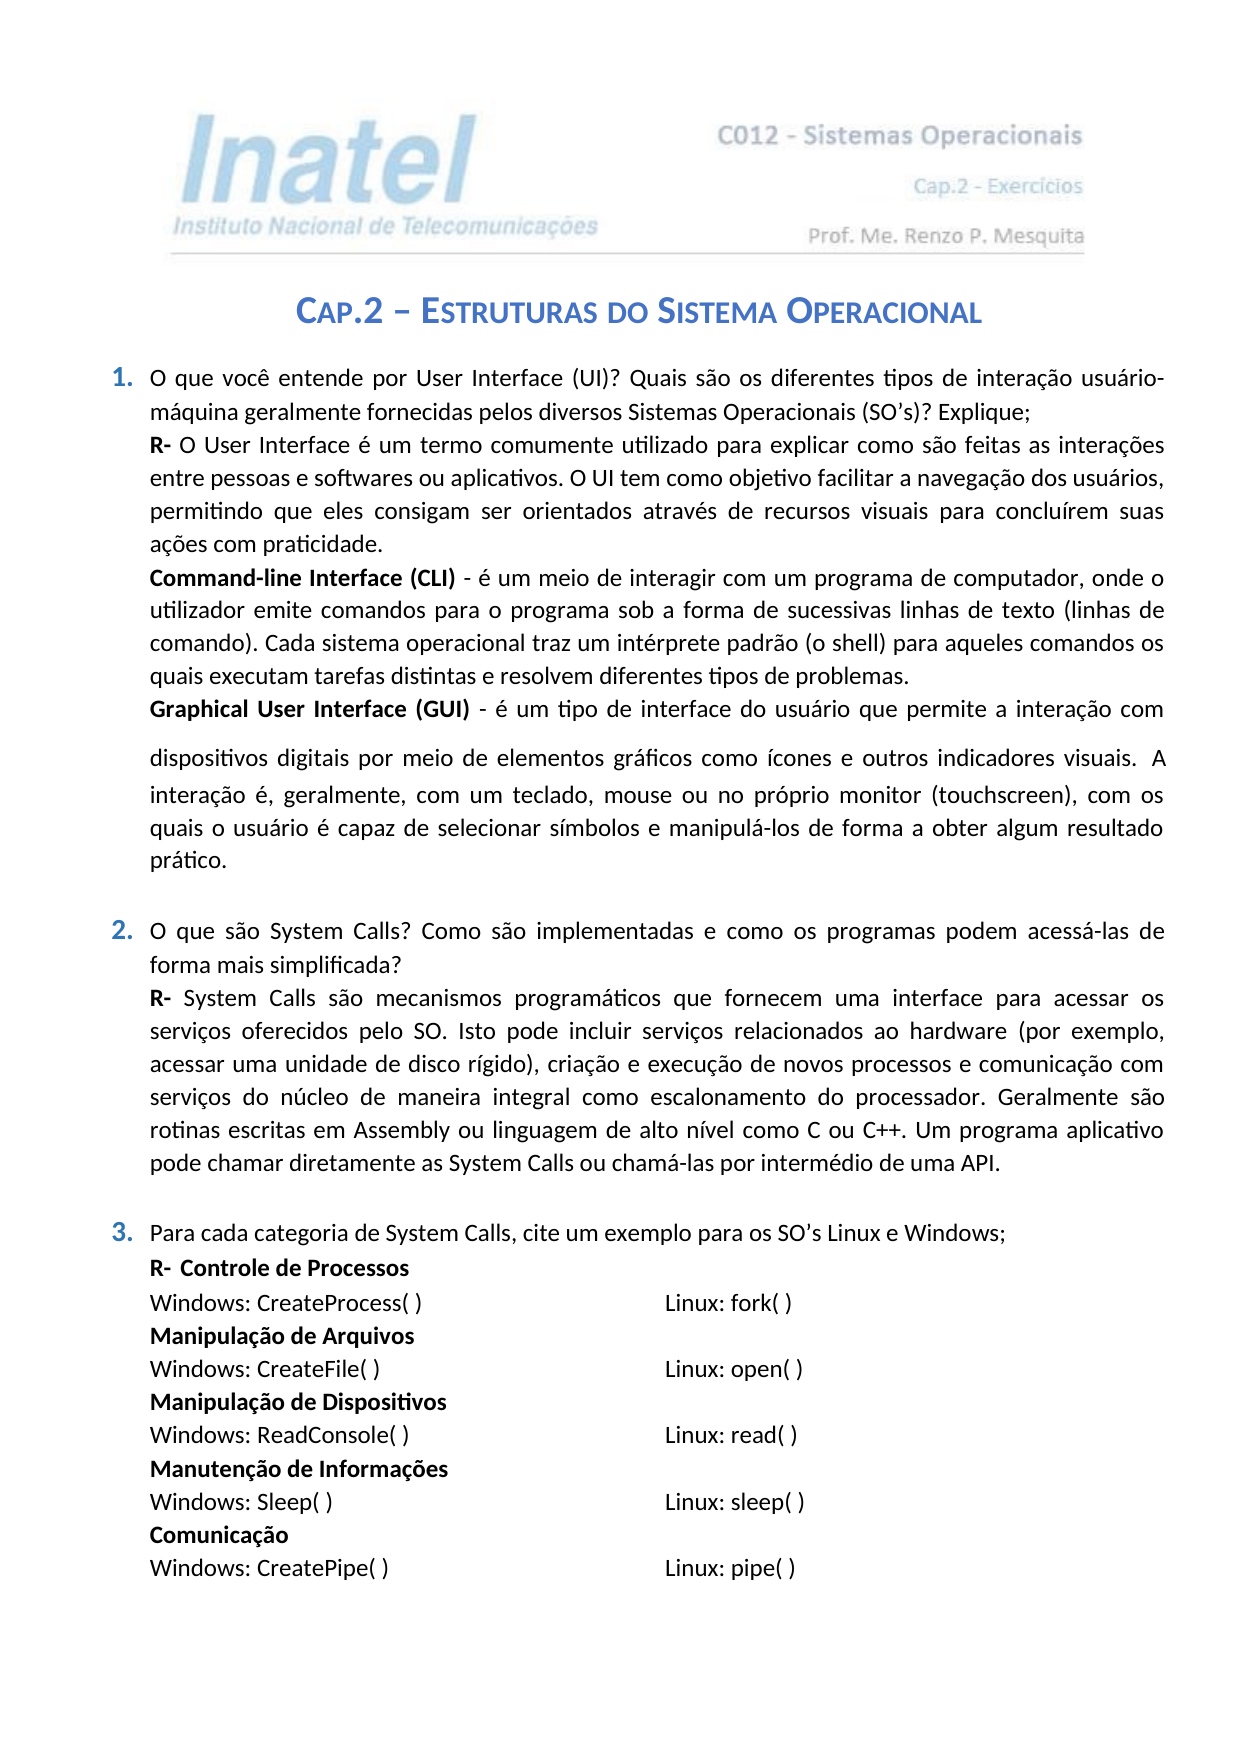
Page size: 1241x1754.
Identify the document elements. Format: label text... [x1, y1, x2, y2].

text Manutenção de Informações [149, 1453, 1166, 1483]
list O que você entende por User Interface (UI)? Quais são os diferentes tipos de interação usuário-máquina geralmente fornecidas pelos diversos Sistemas Operacionais (SO’s)? Explique; [111, 358, 1166, 427]
text Cap.2 – Estruturas do Sistema Operacional [112, 285, 1166, 333]
text Command-line Interface (CLI) - é um meio de interagir com um programa de computador, onde o utilizador emite comandos para o programa sob a forma de sucessivas linhas de texto (linhas de comando). Cada sistema operacional traz um intérprete padrão (o shell) para aqueles comandos os quais executam tarefas distintas e resolvem diferentes tipos de problemas. [149, 562, 1166, 691]
text Windows: CreateFile( ) Linux: open( ) [149, 1353, 1166, 1384]
text R- Controle de Processos [149, 1252, 1166, 1283]
text Windows: CreateProcess( ) Linux: fork( ) [149, 1287, 1166, 1317]
text Graphical User Interface (GUI) - é um tipo de interface do usuário que permite a interação com dispositivos digitais por meio de elementos gráficos como ícones e outros indicadores visuais. A interação é, geralmente, com um teclado, mouse ou no próprio monitor (touchscreen), com os quais o usuário é capaz de selecionar símbolos e manipulá-los de forma a obter algum resultado prático. [149, 694, 1166, 875]
text R- O User Interface é um termo comumente utilizado para explicar como são feitas as interações entre pessoas e softwares ou aplicativos. O UI tem como objetivo facilitar a navegação dos usuários, permitindo que eles consigam ser orientados através de recursos visuais para concluírem suas ações com praticidade. [149, 430, 1166, 559]
list Para cada categoria de System Calls, cite um exemplo para os SO’s Linux e Windows; [111, 1213, 1166, 1249]
text Windows: ReadConsole( ) Linux: read( ) [149, 1420, 1166, 1450]
text Windows: CreatePipe( ) Linux: pipe( ) [149, 1553, 1166, 1583]
picture [112, 73, 1203, 285]
list O que são System Calls? Como são implementadas e como os programas podem acessá-las de forma mais simplificada? [111, 911, 1166, 979]
text Manipulação de Arquivos [149, 1320, 1166, 1351]
text Manipulação de Dispositivos [149, 1386, 1166, 1417]
text R- System Calls são mecanismos programáticos que fornecem uma interface para acessar os serviços oferecidos pelo SO. Isto pode incluir serviços relacionados ao hardware (por exemplo, acessar uma unidade de disco rígido), criação e execução de novos processos e comunicação com serviços do núcleo de maneira integral como escalonamento do processador. Geralmente são rotinas escritas em Assembly ou linguagem de alto nível como C ou C++. Um programa aplicativo pode chamar diretamente as System Calls ou chamá-las por intermédio de uma API. [149, 982, 1166, 1177]
text Windows: Sleep( ) Linux: sleep( ) [149, 1486, 1166, 1517]
text Comunicação [149, 1519, 1166, 1550]
